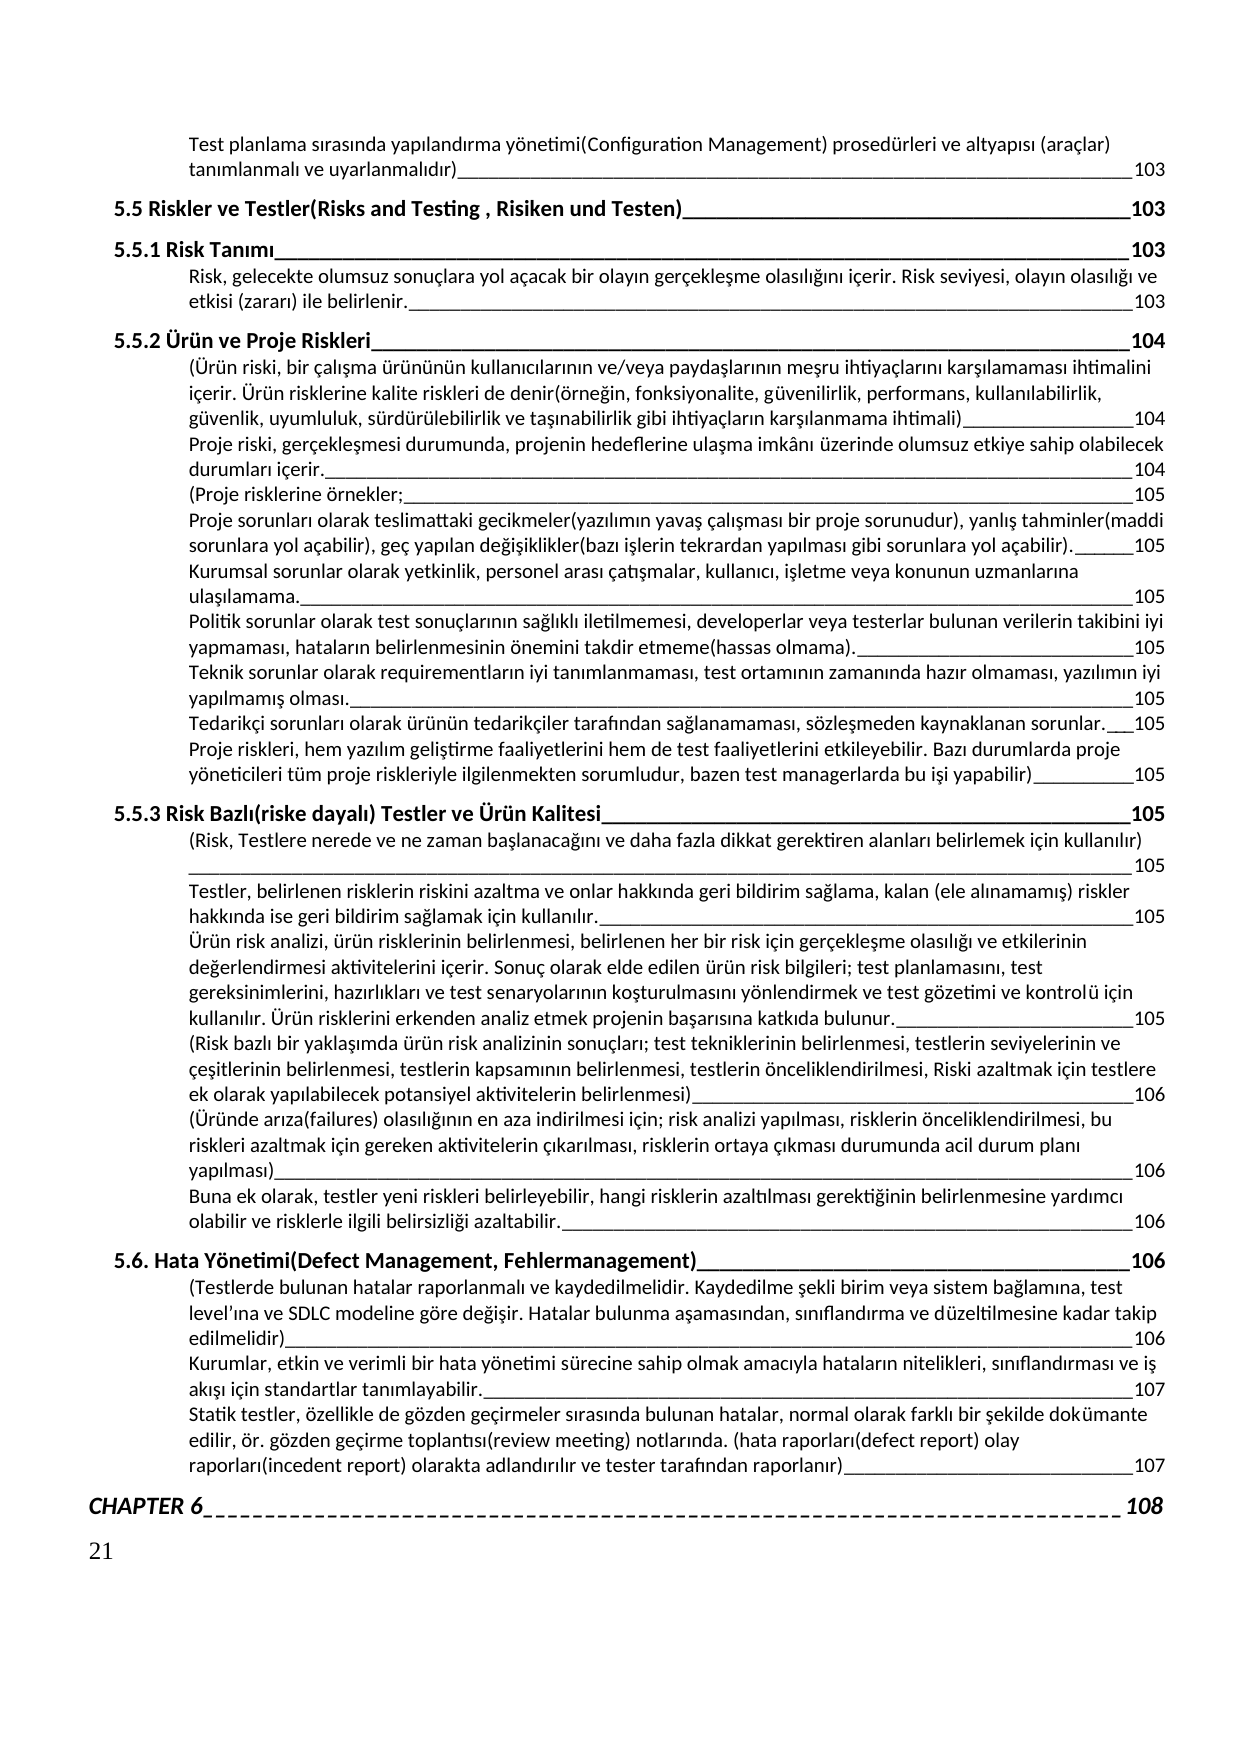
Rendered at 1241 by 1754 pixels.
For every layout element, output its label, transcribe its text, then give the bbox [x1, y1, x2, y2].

text Test planlama sırasında yapılandırma yönetimi(﻿Configuration Management) prosedürleri ve altyapısı (araçlar) tanımlanmalı ve uyarlanmalıdır) 103 [188, 131, 1167, 182]
text (Proje risklerine örnekler; 105 [188, 482, 1167, 507]
text Kurumlar, etkin ve verimli bir hata yönetimi sürecine sahip olmak amacıyla hataların nitelikleri, sınıflandırması ve iş akışı için standartlar tanımlayabilir. 107 [188, 1351, 1167, 1401]
text (Üründe arıza(failures) olasılığının en aza indirilmesi için; risk analizi yapılması, risklerin önceliklendirilmesi, bu riskleri azaltmak için gereken aktivitelerin çıkarılması, risklerin ortaya çıkması durumunda acil durum planı yapılması) 106 [188, 1107, 1167, 1183]
text Proje riskleri, hem yazılım geliştirme faaliyetlerini hem de test faaliyetlerini etkileyebilir. Bazı durumlarda proje yöneticileri tüm proje riskleriyle ilgilenmekten sorumludur, bazen test managerlarda bu işi yapabilir) 105 [188, 736, 1167, 787]
text (Testlerde bulunan hatalar raporlanmalı ve kaydedilmelidir. Kaydedilme şekli birim veya sistem bağlamına, test level’ına ve SDLC modeline göre değişir. Hatalar bulunma aşamasından, sınıflandırma ve düzeltilmesine kadar takip edilmelidir) 106 [188, 1274, 1167, 1351]
text Proje riski, gerçekleşmesi durumunda, projenin hedeflerine ulaşma imkânı üzerinde olumsuz etkiye sahip olabilecek durumları içerir. 104 [188, 431, 1167, 482]
text Tedarikçi sorunları olarak ürünün tedarikçiler tarafından sağlanamaması, sözleşmeden kaynaklanan sorunlar. 105 [188, 710, 1167, 736]
text Kurumsal sorunlar olarak yetkinlik, personel arası çatışmalar, kullanıcı, işletme veya konunun uzmanlarına ulaşılamama. 105 [188, 558, 1167, 609]
text 5.5.2 Ürün ve Proje Riskleri 104 [113, 326, 1167, 354]
text Politik sorunlar olarak test sonuçlarının sağlıklı iletilmemesi, developerlar veya testerlar bulunan verilerin takibini iyi yapmaması, hataların belirlenmesinin önemini takdir etmeme(hassas olmama). 105 [188, 609, 1167, 659]
text Risk, gelecekte olumsuz sonuçlara yol açacak bir olayın gerçekleşme olasılığını içerir. Risk seviyesi, olayın olasılığı ve etkisi (zararı) ile belirlenir. 103 [188, 263, 1167, 314]
text 5.5.1 Risk Tanımı 103 [113, 235, 1167, 263]
text 5.6. Hata Yönetimi(﻿Defect Management, ﻿Fehlermanagement) 106 [113, 1246, 1167, 1274]
text CHAPTER 6 108 [88, 1490, 1167, 1521]
text Ürün risk analizi, ürün risklerinin belirlenmesi, belirlenen her bir risk için gerçekleşme olasılığı ve etkilerinin değerlendirmesi aktivitelerini içerir. Sonuç olarak elde edilen ürün risk bilgileri; test planlamasını, test gereksinimlerini, hazırlıkları ve test senaryolarının koşturulmasını yönlendirmek ve test gözetimi ve kontrolü için kullanılır. Ürün risklerini erkenden analiz etmek projenin başarısına katkıda bulunur. 105 [188, 929, 1167, 1030]
text Buna ek olarak, testler yeni riskleri belirleyebilir, hangi risklerin azaltılması gerektiğinin belirlenmesine yardımcı olabilir ve risklerle ilgili belirsizliği azaltabilir. 106 [188, 1183, 1167, 1234]
text Teknik sorunlar olarak requirementların iyi tanımlanmaması, test ortamının zamanında hazır olmaması, yazılımın iyi yapılmamış olması. 105 [188, 659, 1167, 710]
text 5.5.3 Risk Bazlı(riske dayalı) Testler ve Ürün Kalitesi 105 [113, 799, 1167, 827]
text Testler, belirlenen risklerin riskini azaltma ve onlar hakkında geri bildirim sağlama, kalan (ele alınamamış) riskler hakkında ise geri bildirim sağlamak için kullanılır. 105 [188, 878, 1167, 929]
text (Risk, Testlere nerede ve ne zaman başlanacağını ve daha fazla dikkat gerektiren alanları belirlemek için kullanılır) 105 [188, 827, 1167, 878]
text (Risk bazlı bir yaklaşımda ürün risk analizinin sonuçları; test tekniklerinin belirlenmesi, testlerin seviyelerinin ve çeşitlerinin belirlenmesi, testlerin kapsamının belirlenmesi, testlerin önceliklendirilmesi, Riski azaltmak için testlere ek olarak yapılabilecek potansiyel aktivitelerin belirlenmesi) 106 [188, 1030, 1167, 1107]
text 5.5 Riskler ve Testler(﻿﻿Risks and Testing , Risiken und Testen) 103 [113, 194, 1167, 223]
text Statik testler, özellikle de gözden geçirmeler sırasında bulunan hatalar, normal olarak farklı bir şekilde dokümante edilir, ör. gözden geçirme toplantısı(review meeting) notlarında. (hata raporları(defect report) olay raporları(incedent report) olarakta adlandırılır ve tester tarafından raporlanır) 107 [188, 1401, 1167, 1478]
text Proje sorunları olarak teslimattaki gecikmeler(yazılımın yavaş çalışması bir proje sorunudur), yanlış tahminler(maddi sorunlara yol açabilir), geç yapılan değişiklikler(bazı işlerin tekrardan yapılması gibi sorunlara yol açabilir). 105 [188, 507, 1167, 558]
text (Ürün riski, bir çalışma ürününün kullanıcılarının ve/veya paydaşlarının meşru ihtiyaçlarını karşılamaması ihtimalini içerir. Ürün risklerine kalite riskleri de denir(örneğin, fonksiyonalite, güvenilirlik, performans, kullanılabilirlik, güvenlik, uyumluluk, sürdürülebilirlik ve taşınabilirlik gibi ihtiyaçların karşılanmama ihtimali) 104 [188, 354, 1167, 431]
